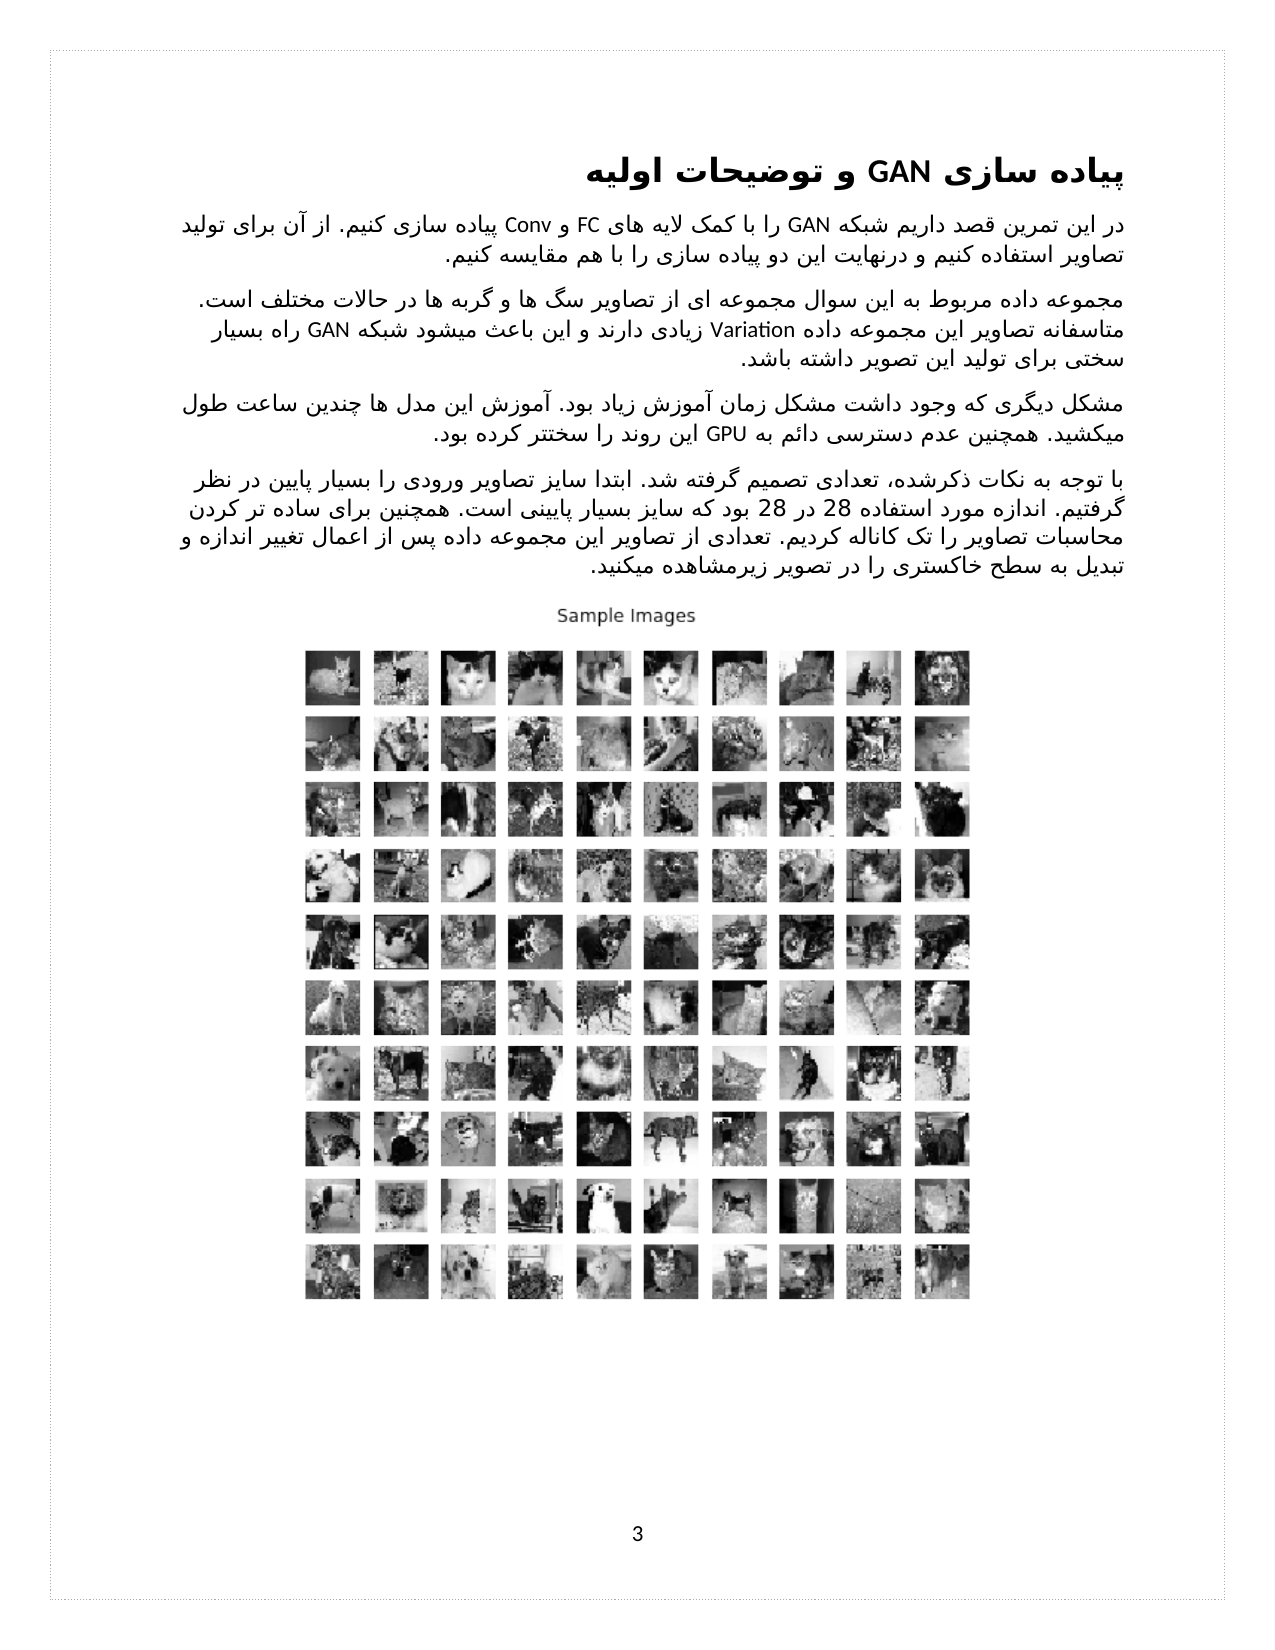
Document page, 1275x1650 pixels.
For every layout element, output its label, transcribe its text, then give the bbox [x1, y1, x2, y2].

text در این تمرین قصد داریم شبکه GAN را با کمک لایه های FC و Conv پیاده سازی کنیم. از آن برای تولید تصاویر استفاده کنیم و درنهایت این دو پیاده سازی را با هم مقایسه کنیم. [150, 211, 1125, 267]
text مجموعه داده مربوط به این سوال مجموعه ای از تصاویر سگ ها و گربه ها در حالات مختلف است. متاسفانه تصاویر این مجموعه داده Variation زیادی دارند و این باعث میشود شبکه GAN راه بسیار سختی برای تولید این تصویر داشته باشد. [150, 286, 1125, 372]
picture [295, 597, 979, 1310]
text با توجه به نکات ذکرشده، تعدادی تصمیم گرفته شد. ابتدا سایز تصاویر ورودی را بسیار پایین در نظر گرفتیم. اندازه مورد استفاده 28 در 28 بود که سایز بسیار پایینی است. همچنین برای ساده تر کردن محاسبات تصاویر را تک کاناله کردیم. تعدادی از تصاویر این مجموعه داده پس از اعمال تغییر اندازه و تبدیل به سطح خاکستری را در تصویر زیرمشاهده میکنید. [150, 466, 1125, 579]
text مشکل دیگری که وجود داشت مشکل زمان آموزش زیاد بود. آموزش این مدل ها چندین ساعت طول میکشید. همچنین عدم دسترسی دائم به GPU این روند را سختتر کرده بود. [150, 390, 1125, 447]
subtitle پیاده سازی GAN و توضیحات اولیه [150, 150, 1125, 191]
